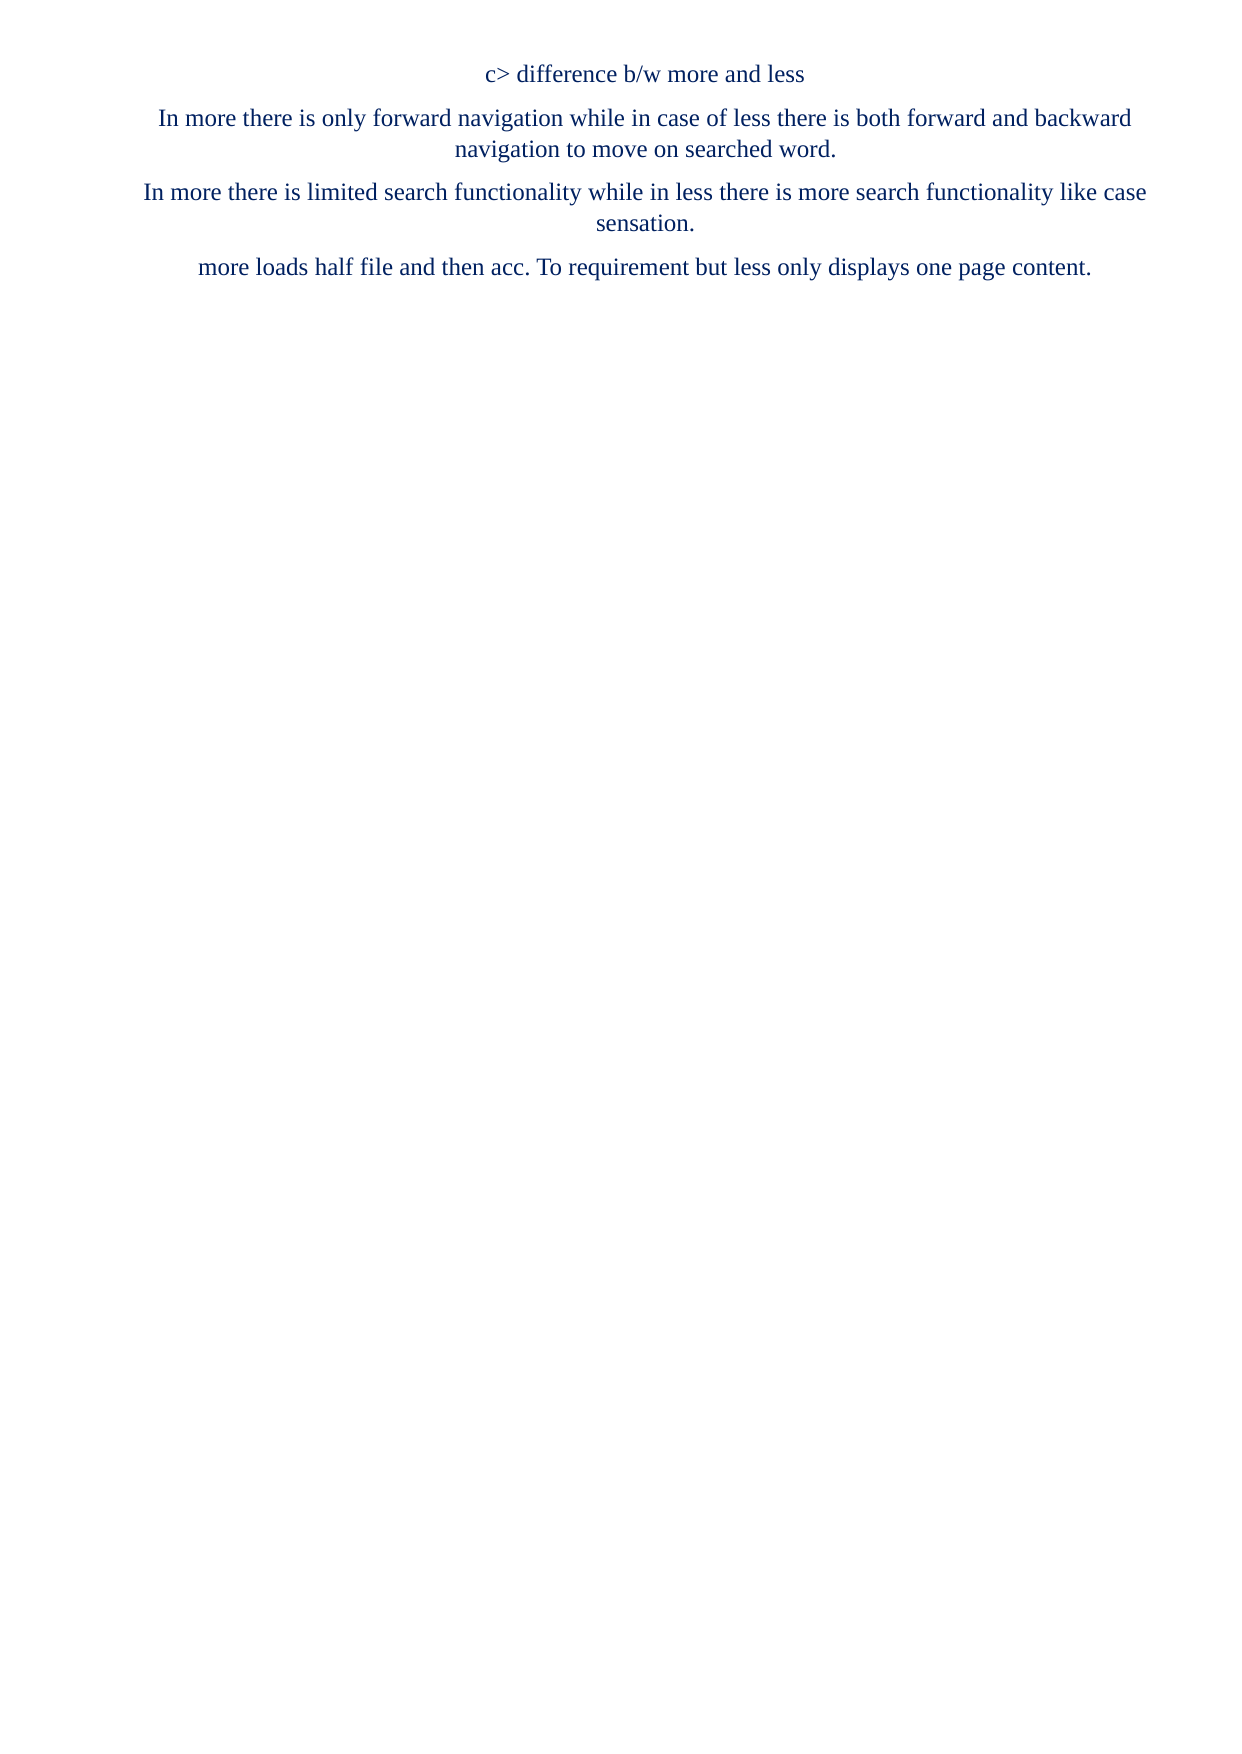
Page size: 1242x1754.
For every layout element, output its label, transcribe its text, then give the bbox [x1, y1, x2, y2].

text In more there is limited search functionality while in less there is more search functionality like case sensation. [126, 177, 1164, 237]
text more loads half file and then acc. To requirement but less only displays one page content. [126, 252, 1164, 281]
text In more there is only forward navigation while in case of less there is both forward and backward navigation to move on searched word. [126, 103, 1164, 162]
text c> difference b/w more and less [126, 59, 1164, 88]
